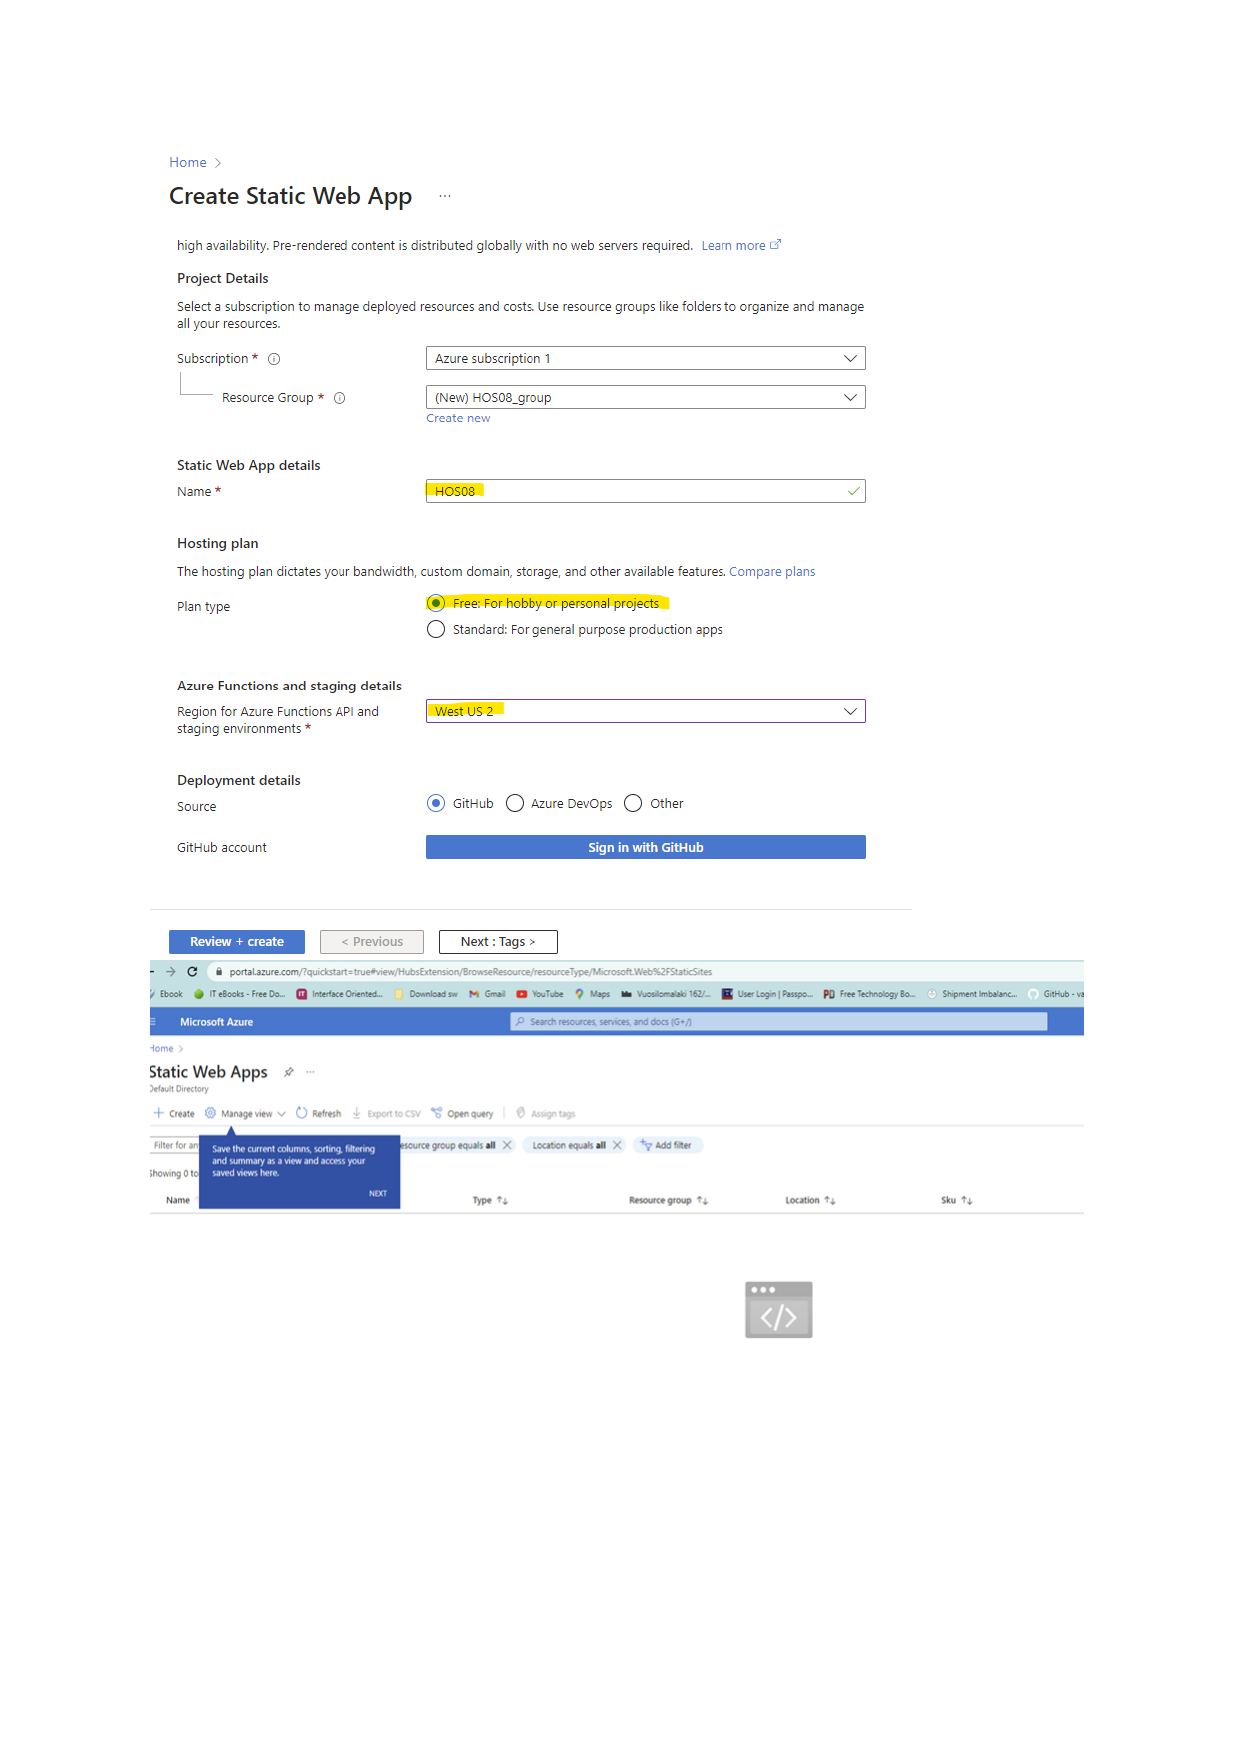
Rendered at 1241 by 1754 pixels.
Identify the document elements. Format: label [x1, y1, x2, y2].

picture [150, 150, 913, 958]
picture [150, 960, 1084, 1345]
